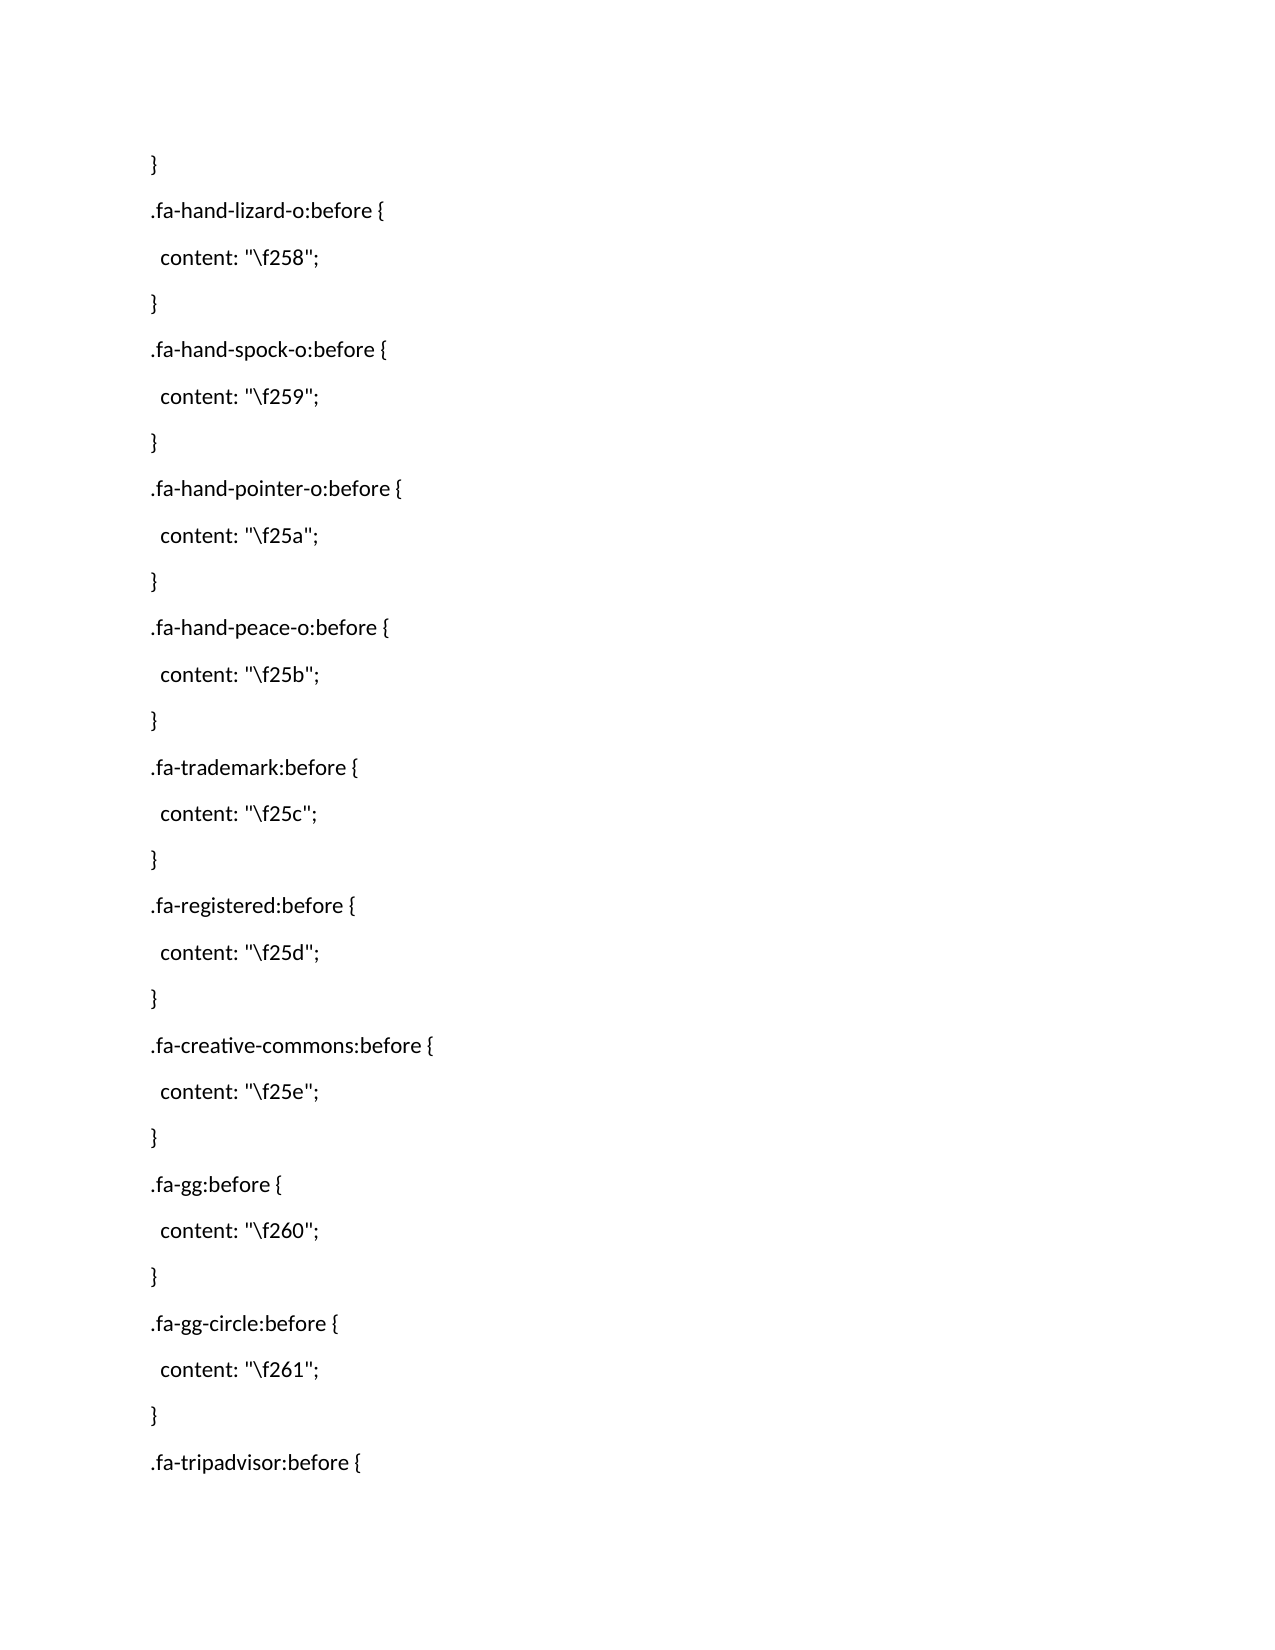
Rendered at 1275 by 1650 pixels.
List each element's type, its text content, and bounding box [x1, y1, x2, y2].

text content: "\f25e"; [150, 1077, 1125, 1105]
text } [150, 1262, 1125, 1291]
text } [150, 428, 1125, 456]
text content: "\f258"; [150, 243, 1125, 271]
text .fa-gg:before { [150, 1170, 1125, 1198]
text .fa-trademark:before { [150, 753, 1125, 781]
text } [150, 1402, 1125, 1429]
text } [150, 1123, 1125, 1151]
text } [150, 845, 1125, 873]
text } [150, 289, 1125, 317]
text .fa-tripadvisor:before { [150, 1448, 1125, 1476]
text .fa-creative-commons:before { [150, 1031, 1125, 1059]
text content: "\f261"; [150, 1355, 1125, 1383]
text } [150, 150, 1125, 178]
text content: "\f260"; [150, 1216, 1125, 1244]
text } [150, 567, 1125, 595]
text .fa-hand-lizard-o:before { [150, 196, 1125, 224]
text .fa-hand-spock-o:before { [150, 335, 1125, 363]
text .fa-gg-circle:before { [150, 1309, 1125, 1337]
text content: "\f25b"; [150, 660, 1125, 688]
text content: "\f25d"; [150, 938, 1125, 966]
text .fa-hand-pointer-o:before { [150, 474, 1125, 502]
text .fa-hand-peace-o:before { [150, 613, 1125, 642]
text } [150, 984, 1125, 1012]
text } [150, 706, 1125, 734]
text content: "\f25c"; [150, 799, 1125, 827]
text .fa-registered:before { [150, 892, 1125, 920]
text content: "\f25a"; [150, 521, 1125, 549]
text content: "\f259"; [150, 382, 1125, 410]
